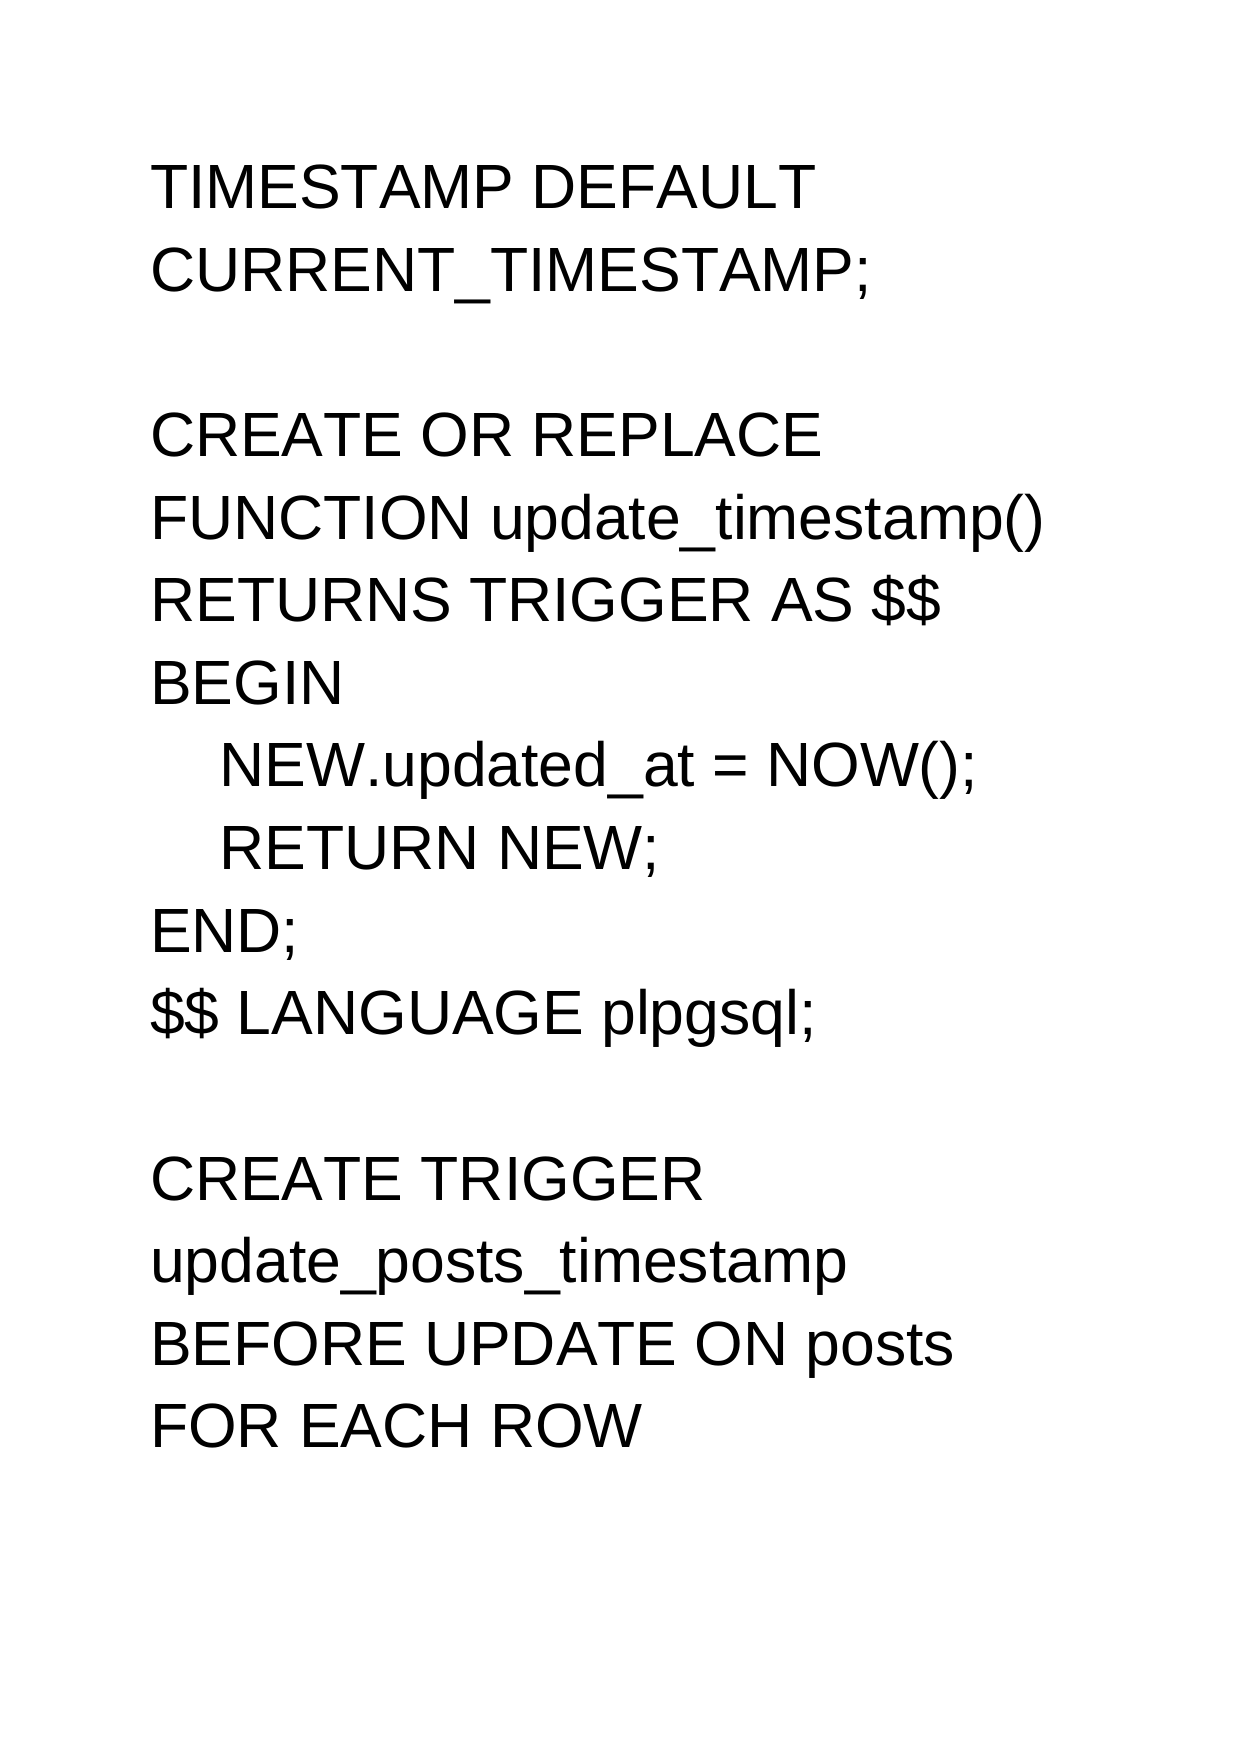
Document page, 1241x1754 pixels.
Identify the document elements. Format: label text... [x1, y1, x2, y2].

text CREATE OR REPLACE FUNCTION update_timestamp() RETURNS TRIGGER AS $$ [150, 398, 1090, 635]
text NEW.updated_at = NOW(); [150, 728, 1090, 800]
text RETURN NEW; [150, 811, 1090, 883]
text BEGIN [150, 646, 1090, 717]
text FOR EACH ROW [150, 1389, 1090, 1461]
text CREATE TRIGGER update_posts_timestamp [150, 1141, 1090, 1296]
text END; [150, 893, 1090, 965]
text BEFORE UPDATE ON posts [150, 1306, 1090, 1378]
text $$ LANGUAGE plpgsql; [150, 976, 1090, 1048]
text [150, 150, 1090, 304]
